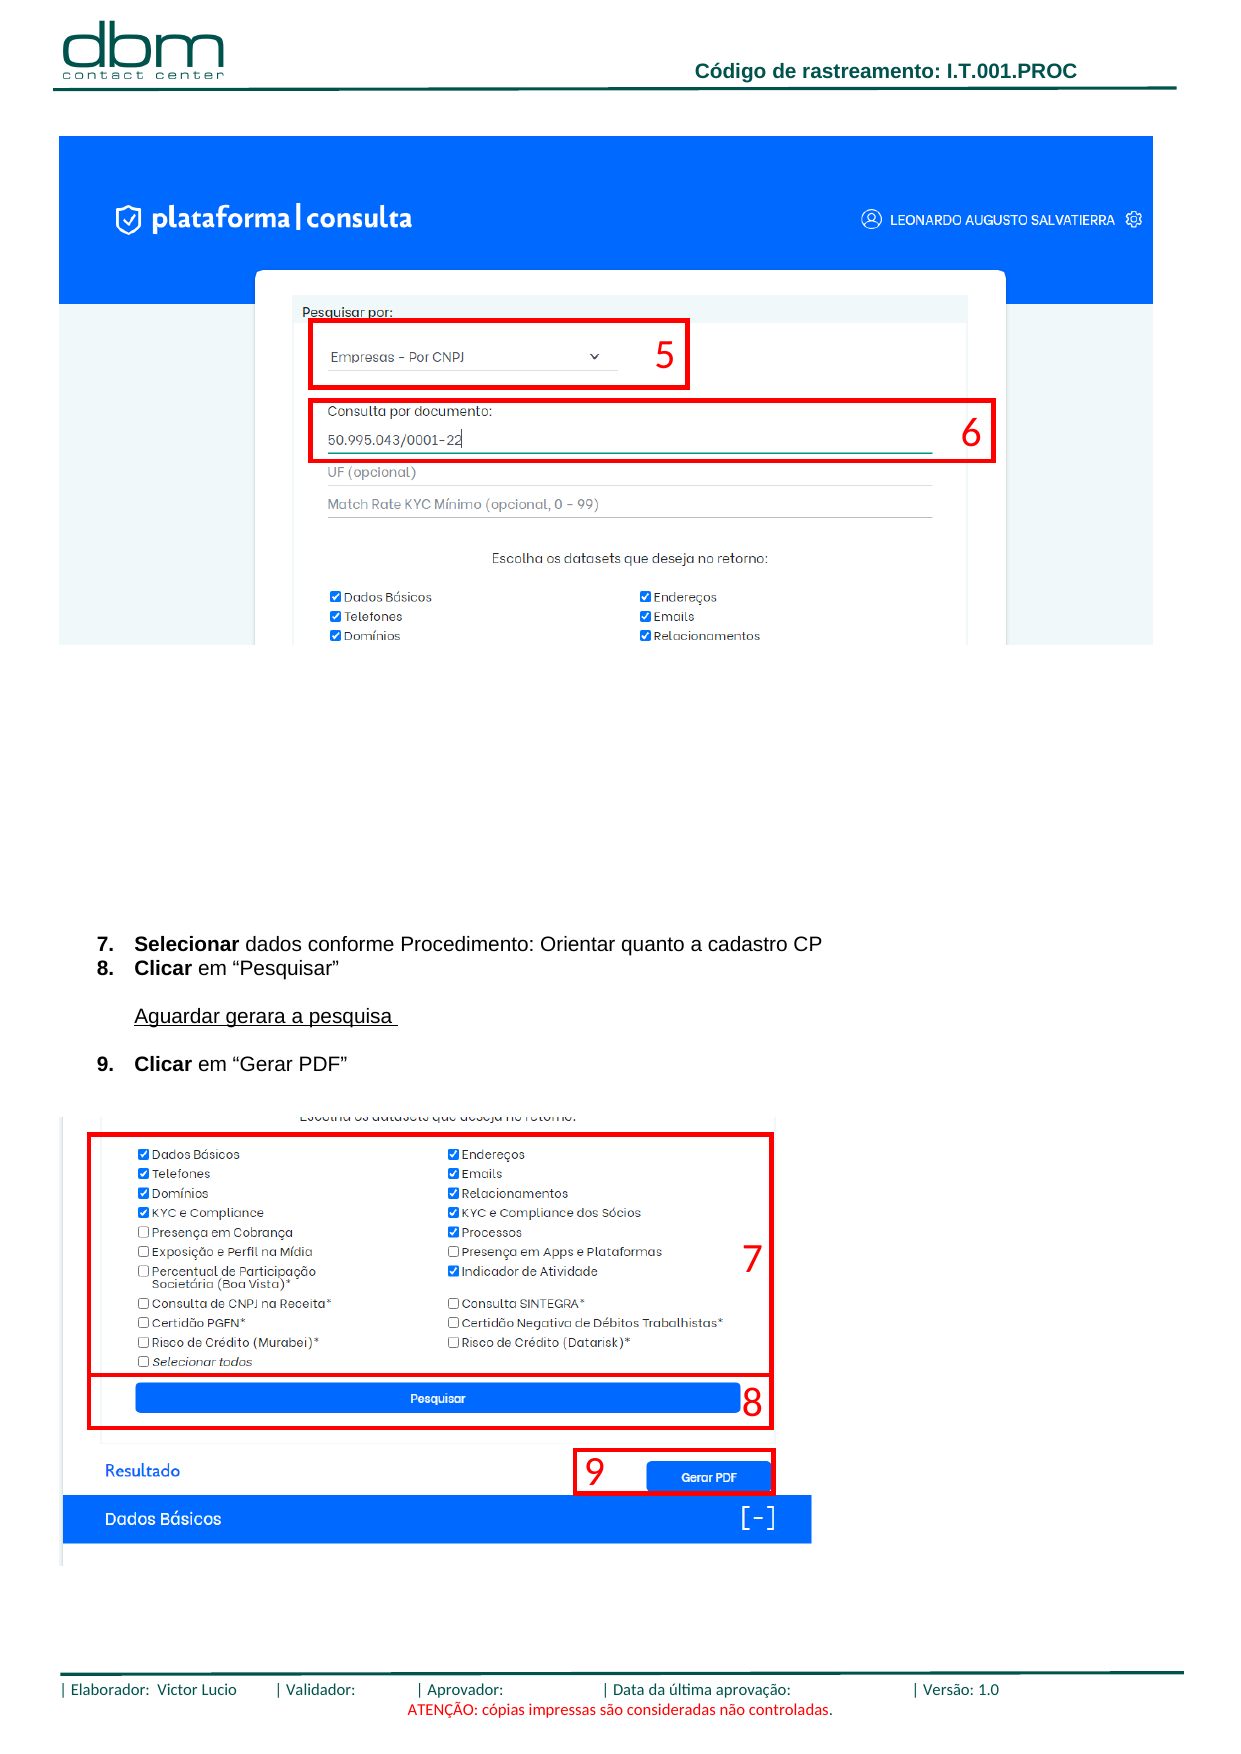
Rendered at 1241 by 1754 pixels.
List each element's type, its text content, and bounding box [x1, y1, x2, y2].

picture [59, 118, 1180, 645]
list Selecionar dados conforme Procedimento: Orientar quanto a cadastro CP [97, 932, 1181, 956]
picture [57, 16, 229, 86]
list Clicar em “Gerar PDF” [97, 1052, 1181, 1076]
picture [59, 1100, 1180, 1627]
list Clicar em “Pesquisar” [97, 956, 1181, 980]
list Aguardar gerara a pesquisa [134, 1004, 1181, 1028]
